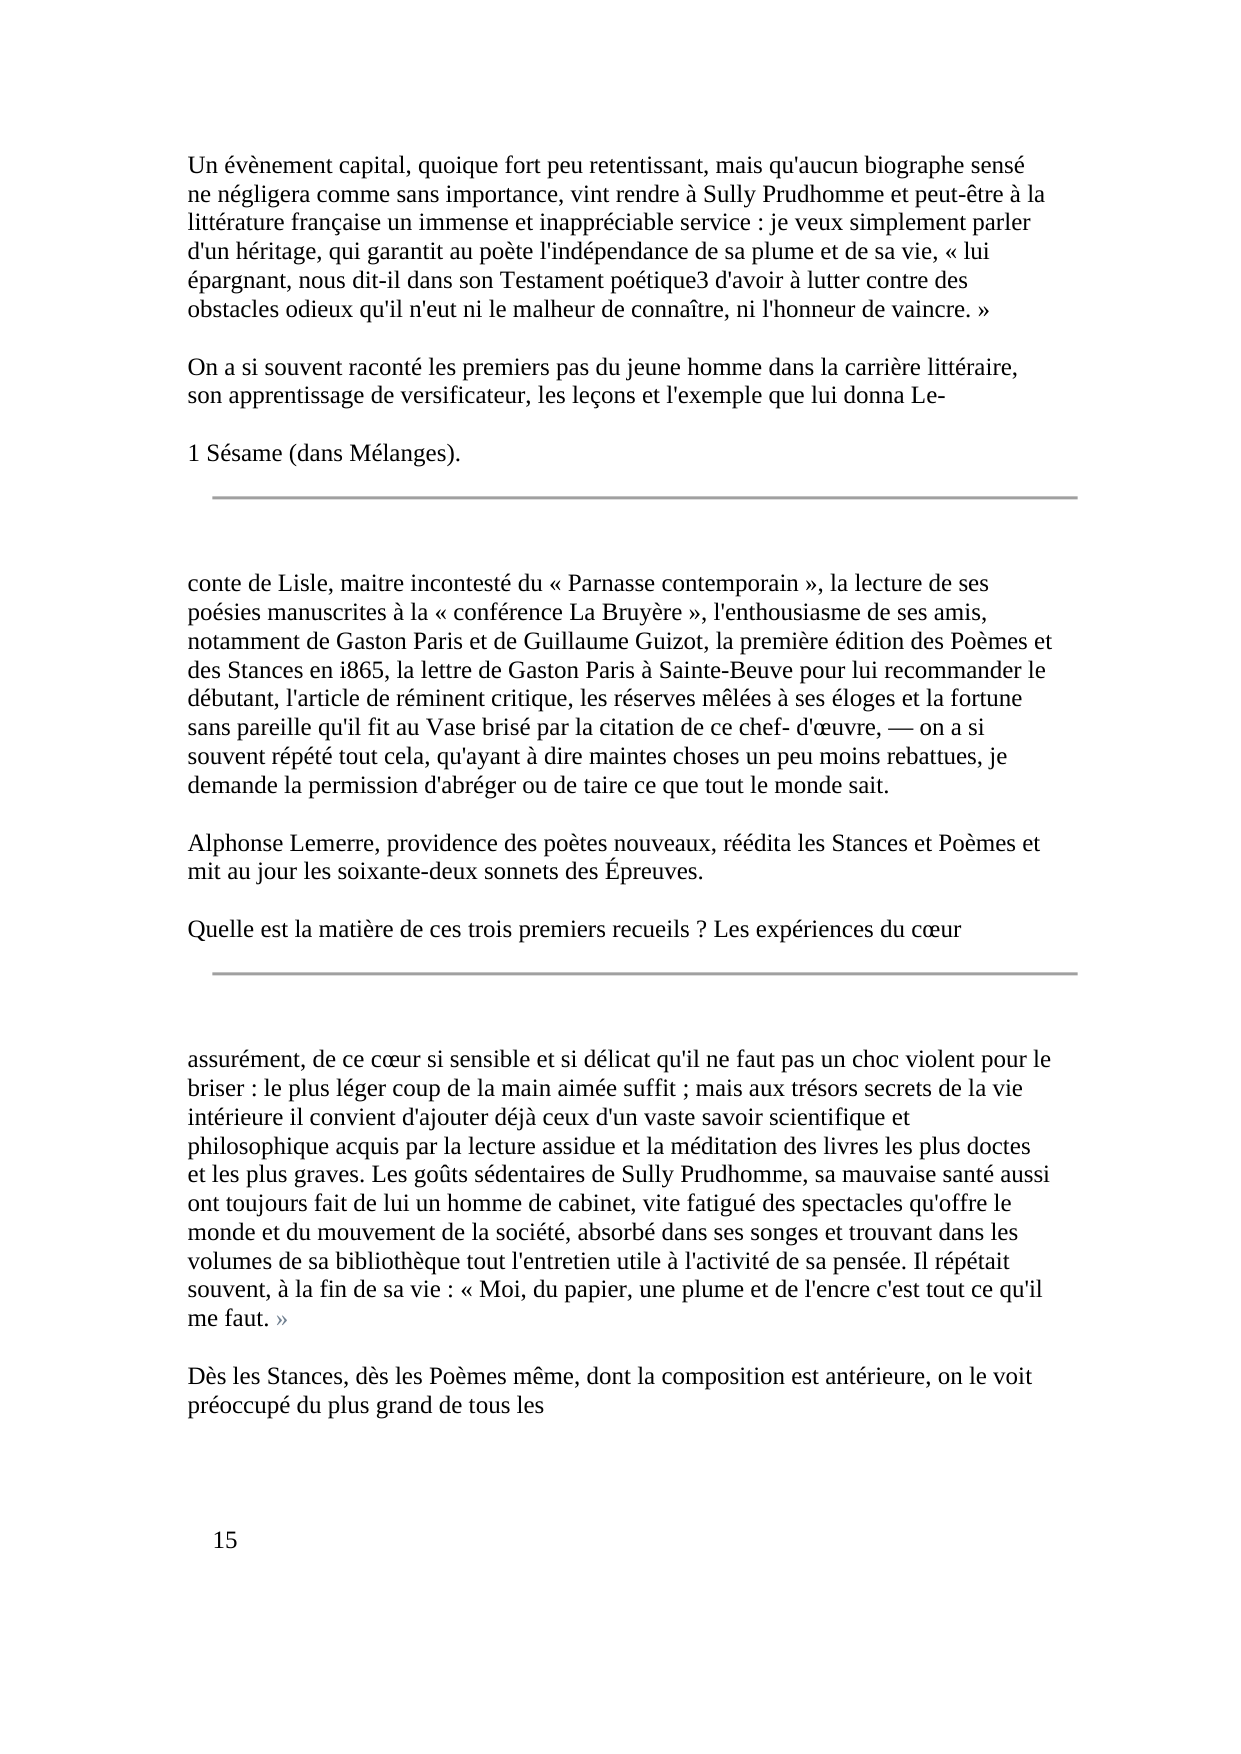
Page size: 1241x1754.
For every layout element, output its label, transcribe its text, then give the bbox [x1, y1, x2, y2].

text Dès les Stances, dès les Poèmes même, dont la composition est antérieure, on le voit préoccupé du plus grand de tous les [187, 1361, 1053, 1419]
text 1 Sésame (dans Mélanges). [187, 438, 1053, 467]
text assurément, de ce cœur si sensible et si délicat qu'il ne faut pas un choc violent pour le briser : le plus léger coup de la main aimée suffit ; mais aux trésors secrets de la vie intérieure il convient d'ajouter déjà ceux d'un vaste savoir scientifique et philosophique acquis par la lecture assidue et la méditation des livres les plus doctes et les plus graves. Les goûts sédentaires de Sully Prudhomme, sa mauvaise santé aussi ont toujours fait de lui un homme de cabinet, vite fatigué des spectacles qu'offre le monde et du mouvement de la société, absorbé dans ses songes et trouvant dans les volumes de sa bibliothèque tout l'entretien utile à l'activité de sa pensée. Il répétait souvent, à la fin de sa vie : « Moi, du papier, une plume et de l'encre c'est tout ce qu'il me faut. » [187, 1044, 1053, 1332]
text Alphonse Lemerre, providence des poètes nouveaux, réédita les Stances et Poèmes et mit au jour les soixante-deux sonnets des Épreuves. [187, 828, 1053, 885]
text conte de Lisle, maitre incontesté du « Parnasse contemporain », la lecture de ses poésies manuscrites à la « conférence La Bruyère », l'enthousiasme de ses amis, notamment de Gaston Paris et de Guillaume Guizot, la première édition des Poèmes et des Stances en i865, la lettre de Gaston Paris à Sainte-Beuve pour lui recommander le débutant, l'article de réminent critique, les réserves mêlées à ses éloges et la fortune sans pareille qu'il fit au Vase brisé par la citation de ce chef- d'œuvre, — on a si souvent répété tout cela, qu'ayant à dire maintes choses un peu moins rebattues, je demande la permission d'abréger ou de taire ce que tout le monde sait. [187, 568, 1053, 798]
text On a si souvent raconté les premiers pas du jeune homme dans la carrière littéraire, son apprentissage de versificateur, les leçons et l'exemple que lui donna Le- [187, 352, 1053, 409]
text Quelle est la matière de ces trois premiers recueils ? Les expériences du cœur [187, 914, 1053, 943]
text Un évènement capital, quoique fort peu retentissant, mais qu'aucun biographe sensé ne négligera comme sans importance, vint rendre à Sully Prudhomme et peut-être à la littérature française un immense et inappréciable service : je veux simplement parler d'un héritage, qui garantit au poète l'indépendance de sa plume et de sa vie, « lui épargnant, nous dit-il dans son Testament poétique3 d'avoir à lutter contre des obstacles odieux qu'il n'eut ni le malheur de connaître, ni l'honneur de vaincre. » [187, 150, 1053, 322]
